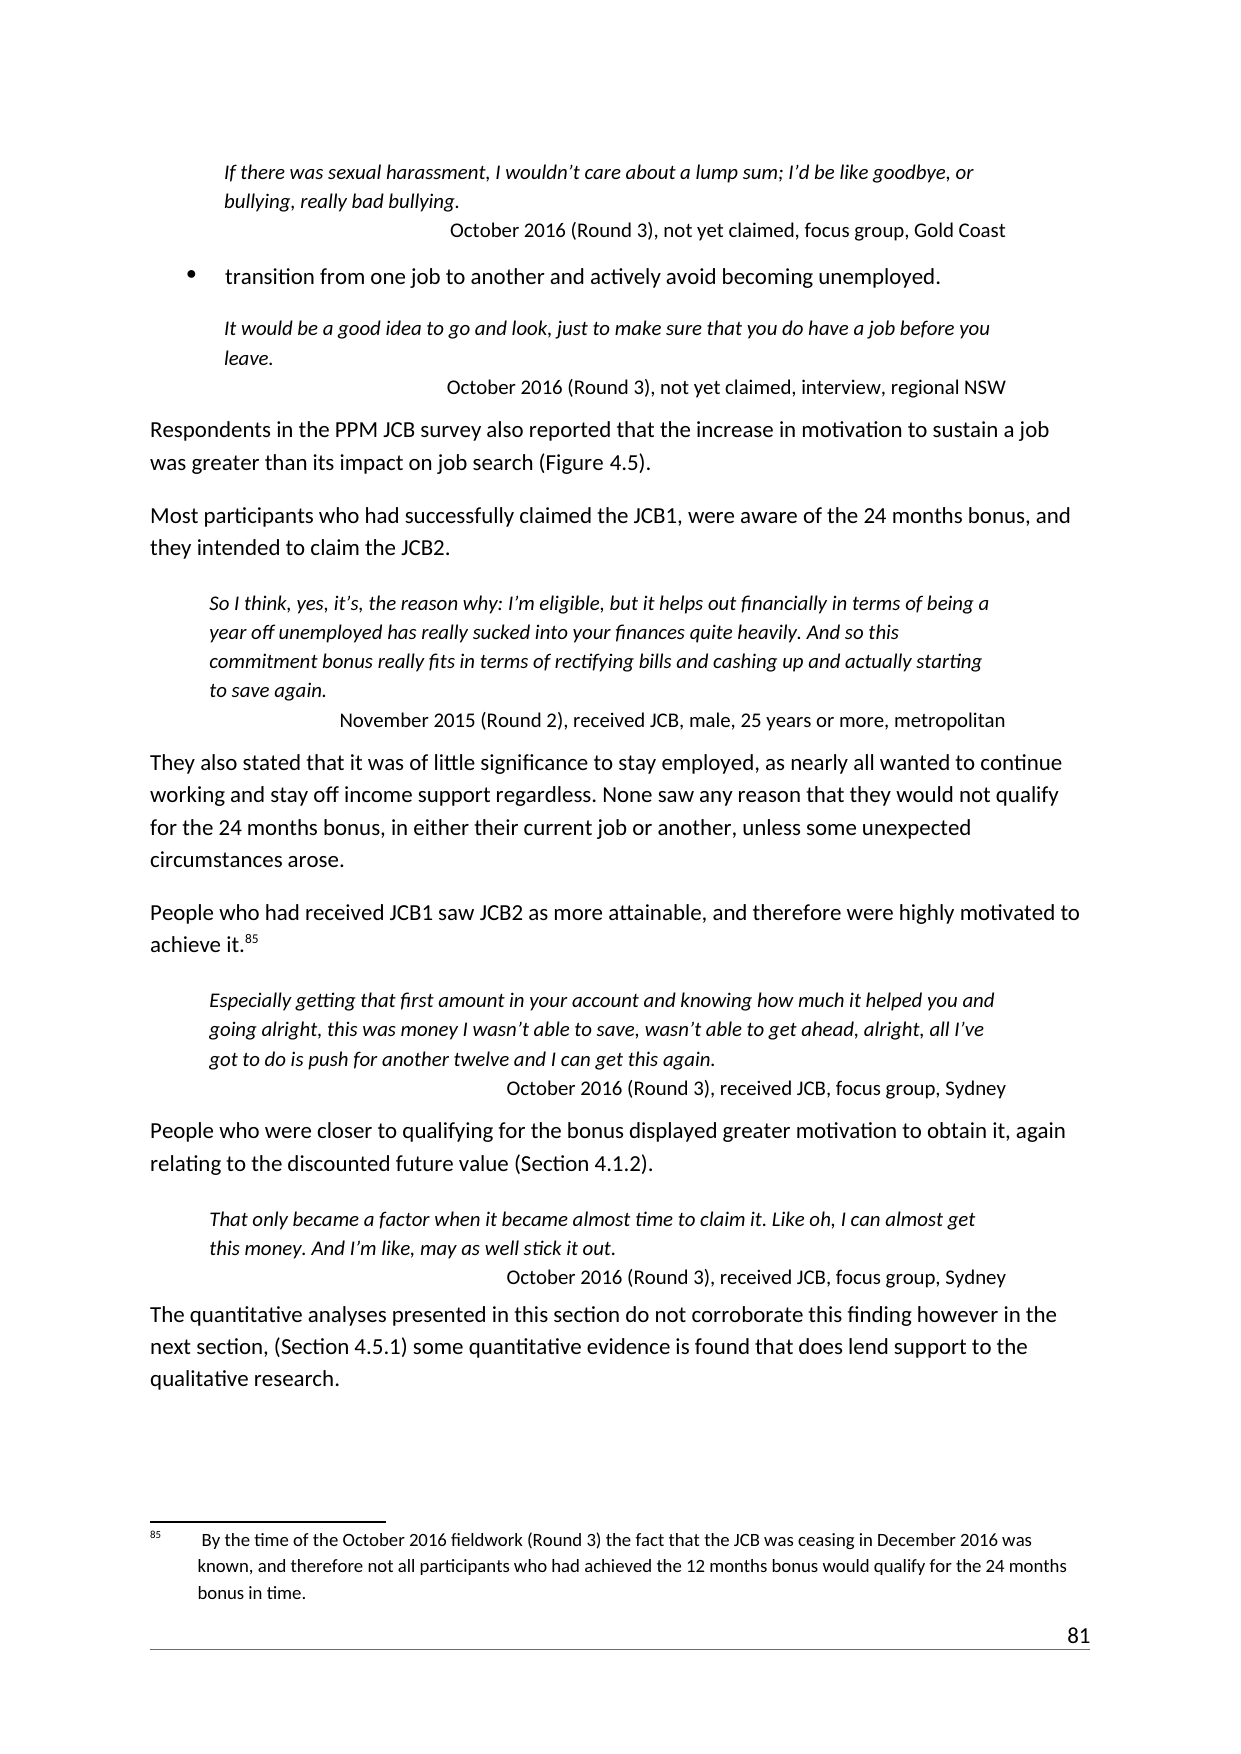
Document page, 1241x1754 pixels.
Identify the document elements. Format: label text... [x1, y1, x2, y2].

text October 2016 (Round 3), not yet claimed, focus group, Gold Coast [209, 218, 1006, 243]
text If there was sexual harassment, I wouldn’t care about a lump sum; I’d be like goodbye, or bullying, really bad bullying. [224, 159, 1006, 214]
list transition from one job to another and actively avoid becoming unemployed. [187, 259, 1090, 291]
text The quantitative analyses presented in this section do not corroborate this finding however in the next section, (Section 4.5.1) some quantitative evidence is found that does lend support to the qualitative research. [150, 1300, 1090, 1392]
text Most participants who had successfully claimed the JCB1, were aware of the 24 months bonus, and they intended to claim the JCB2. [150, 501, 1090, 561]
text Especially getting that first amount in your account and knowing how much it helped you and going alright, this was money I wasn’t able to save, wasn’t able to get ahead, alright, all I’ve got to do is push for another twelve and I can get this again. [209, 987, 1006, 1071]
text People who were closer to qualifying for the bonus displayed greater motivation to obtain it, again relating to the discounted future value (Section 4.1.2). [150, 1117, 1090, 1177]
text October 2016 (Round 3), not yet claimed, interview, regional NSW [209, 374, 1006, 399]
text They also stated that it was of little significance to stay employed, as nearly all wanted to continue working and stay off income support regardless. None saw any reason that they would not qualify for the 24 months bonus, in either their current job or another, unless some unexpected circumstances arose. [150, 748, 1090, 873]
text October 2016 (Round 3), received JCB, focus group, Sydney [209, 1264, 1006, 1290]
text November 2015 (Round 2), received JCB, male, 25 years or more, metropolitan [209, 707, 1006, 732]
text So I think, yes, it’s, the reason why: I’m eligible, but it helps out financially in terms of being a year off unemployed has really sucked into your finances quite heavily. And so this commitment bonus really fits in terms of rectifying bills and cashing up and actually starting to save again. [209, 590, 1006, 703]
text It would be a good idea to go and look, just to make sure that you do have a job before you leave. [224, 316, 1006, 370]
text People who had received JCB1 saw JCB2 as more attainable, and therefore were highly motivated to achieve it. [150, 898, 1090, 958]
text That only became a factor when it became almost time to claim it. Like oh, I can almost get this money. And I’m like, may as well stick it out. [209, 1206, 1006, 1261]
text October 2016 (Round 3), received JCB, focus group, Sydney [209, 1075, 1006, 1100]
text Respondents in the PPM JCB survey also reported that the increase in motivation to sustain a job was greater than its impact on job search (Figure 4.5). [150, 416, 1090, 476]
